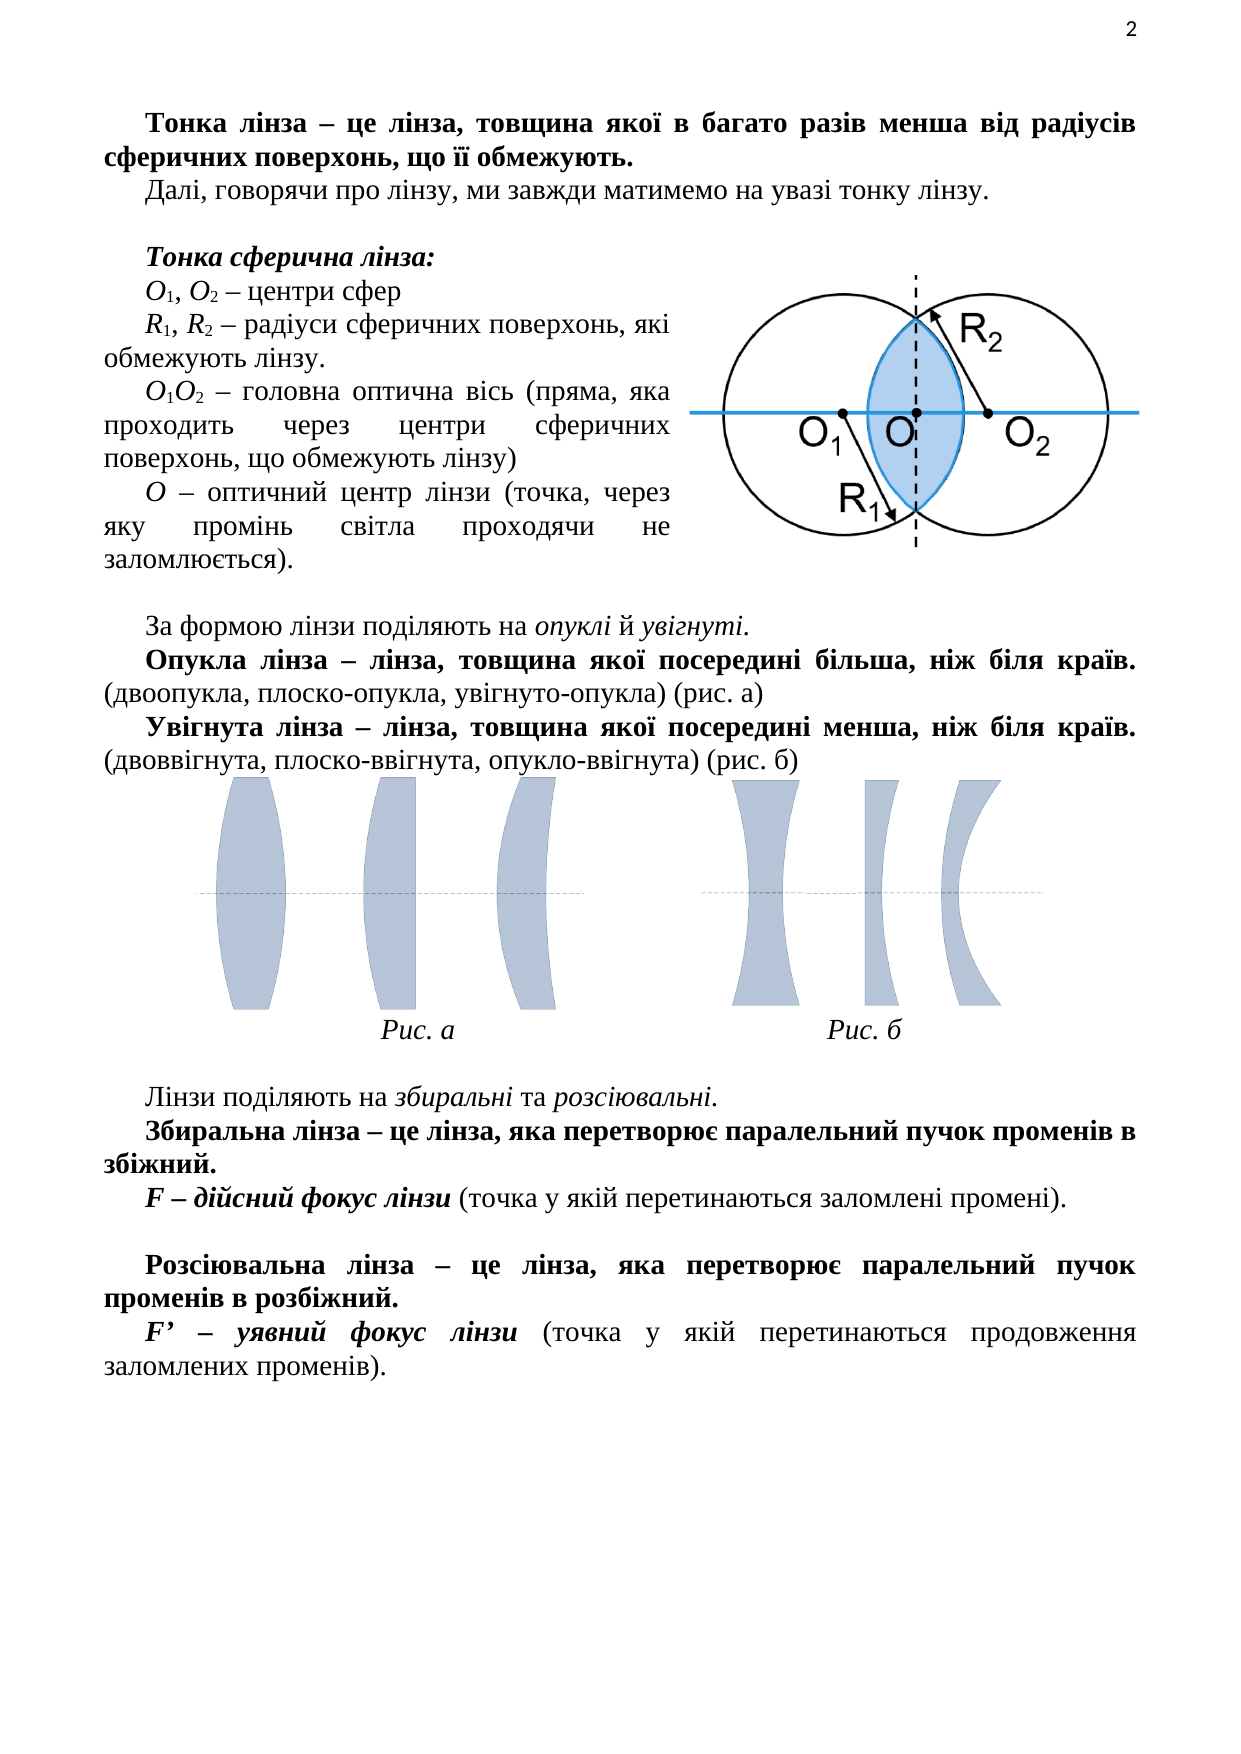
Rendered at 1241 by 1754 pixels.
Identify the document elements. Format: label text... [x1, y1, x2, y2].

text Увігнута лінза – лінза, товщина якої посередині менша, ніж біля країв. (двоввігнута, плоско-ввігнута, опукло-ввігнута) (рис. б) [103, 709, 1137, 776]
text Тонка лінза – це лінза, товщина якої в багато разів менша від радіусів сферичних поверхонь, що її обмежують. [103, 105, 1137, 172]
text Далі, говорячи про лінзу, ми завжди матимемо на увазі тонку лінзу. [103, 172, 1137, 206]
text F – дійсний фокус лінзи (точка у якій перетинаються заломлені промені). [103, 1180, 1137, 1213]
text О1, О2 – центри сфер [103, 273, 1137, 306]
text F’ – уявний фокус лінзи (точка у якій перетинаються продовження заломлених променів). [103, 1314, 1137, 1381]
picture [689, 275, 1140, 550]
text О – оптичний центр лінзи (точка, через яку промінь світла проходячи не заломлюється). [103, 474, 1137, 575]
text Опукла лінза – лінза, товщина якої посередині більша, ніж біля країв. (двоопукла, плоско-опукла, увігнуто-опукла) (рис. а) [103, 642, 1137, 709]
text Збиральна лінза – це лінза, яка перетворює паралельний пучок променів в збіжний. [103, 1113, 1137, 1180]
text Рис. а Рис. б [103, 1012, 1137, 1046]
text R1, R2 – радіуси сферичних поверхонь, які обмежують лінзу. [103, 306, 689, 373]
text Розсіювальна лінза – це лінза, яка перетворює паралельний пучок променів в розбіжний. [103, 1247, 1137, 1314]
text О1О2 – головна оптична вісь (пряма, яка проходить через центри сферичних поверхонь, що обмежують лінзу) [103, 373, 689, 474]
text Лінзи поділяють на збиральні та розсіювальні. [103, 1079, 1137, 1113]
text Тонка сферична лінза: [103, 239, 1137, 273]
text За формою лінзи поділяють на опуклі й увігнуті. [103, 608, 1137, 642]
